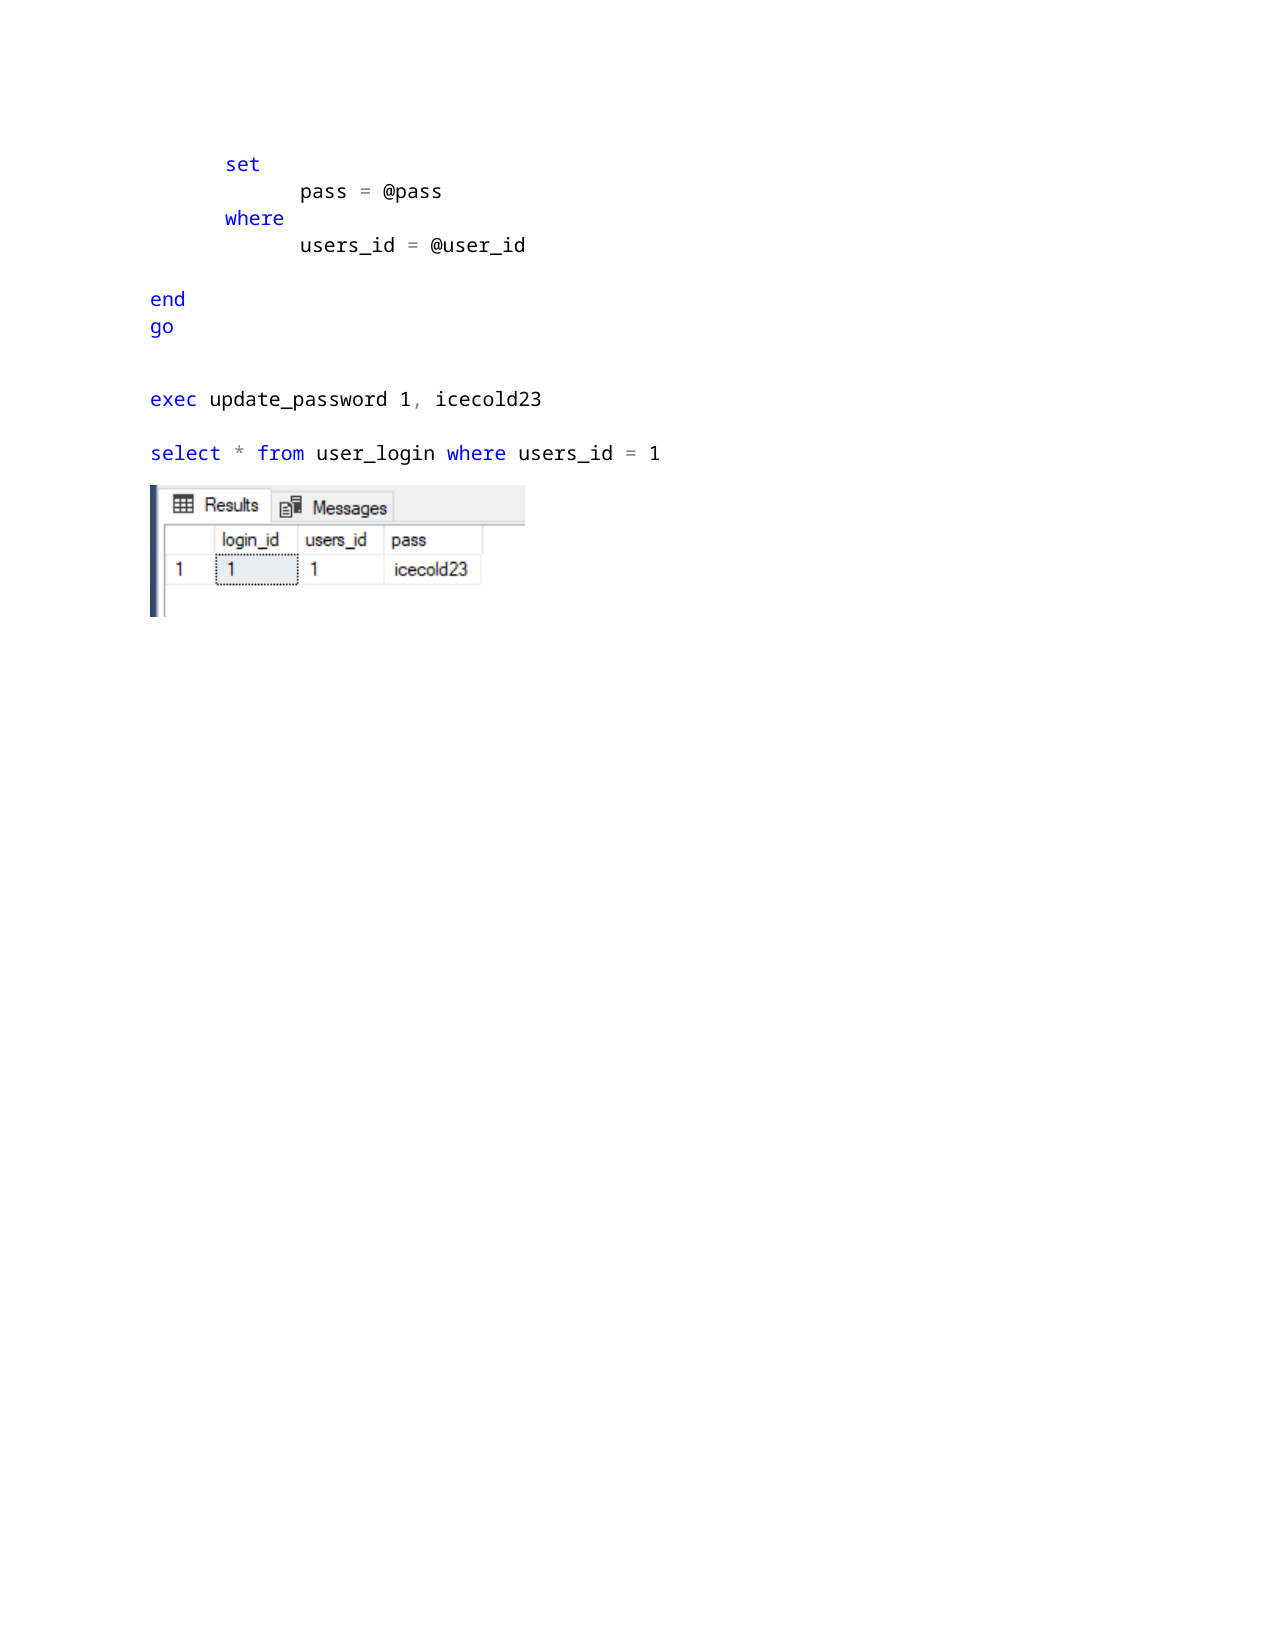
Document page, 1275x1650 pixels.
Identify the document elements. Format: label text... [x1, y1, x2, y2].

text go [150, 312, 1125, 339]
text where [150, 204, 1125, 231]
text end [150, 285, 1125, 312]
text pass = @pass [150, 177, 1125, 204]
text exec update_password 1, icecold23 [150, 386, 1125, 413]
text users_id = @user_id [150, 231, 1125, 258]
text set [150, 150, 1125, 177]
text select * from user_login where users_id = 1 [150, 440, 1125, 467]
picture [150, 485, 525, 617]
